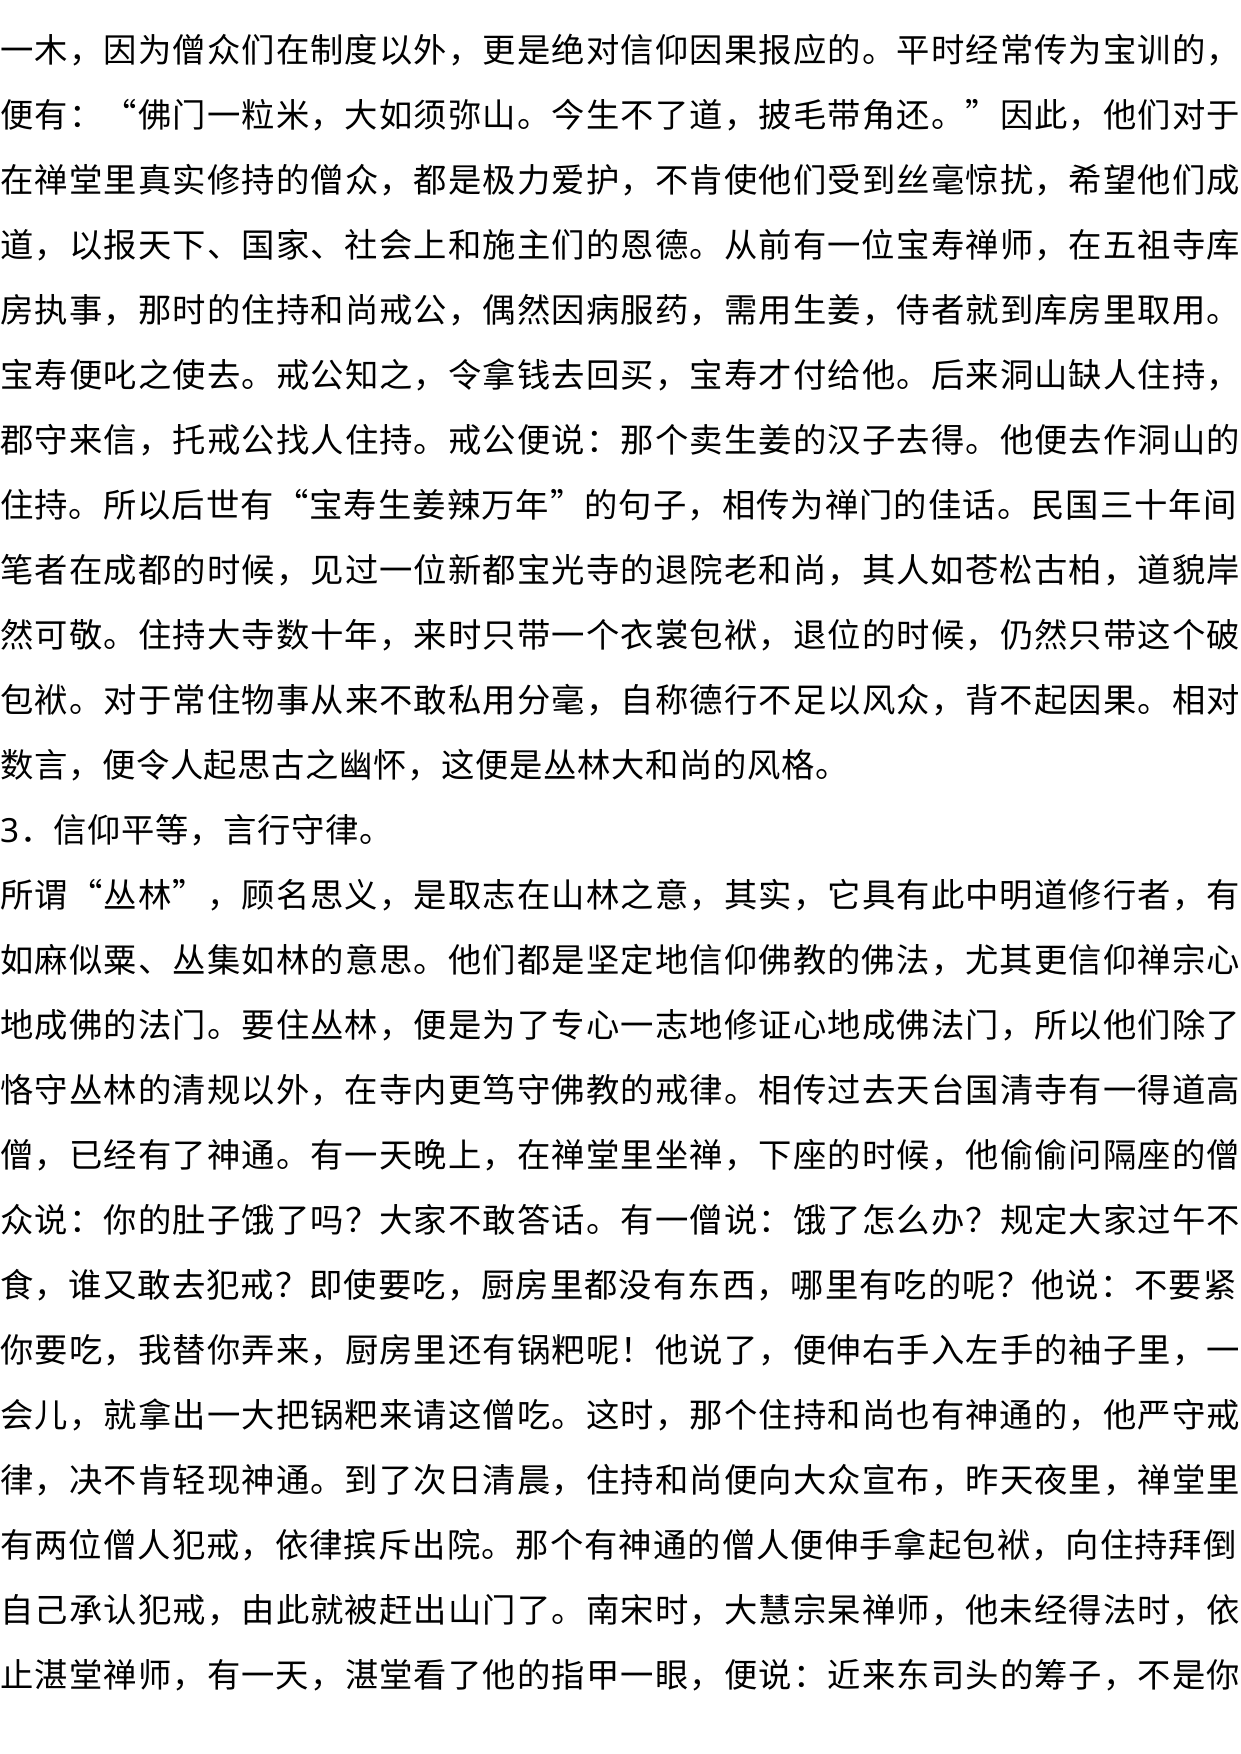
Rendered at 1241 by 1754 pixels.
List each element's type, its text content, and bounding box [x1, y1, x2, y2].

text 3．信仰平等，言行守律。 [0, 796, 1240, 861]
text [0, 16, 1240, 796]
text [0, 861, 1240, 1706]
